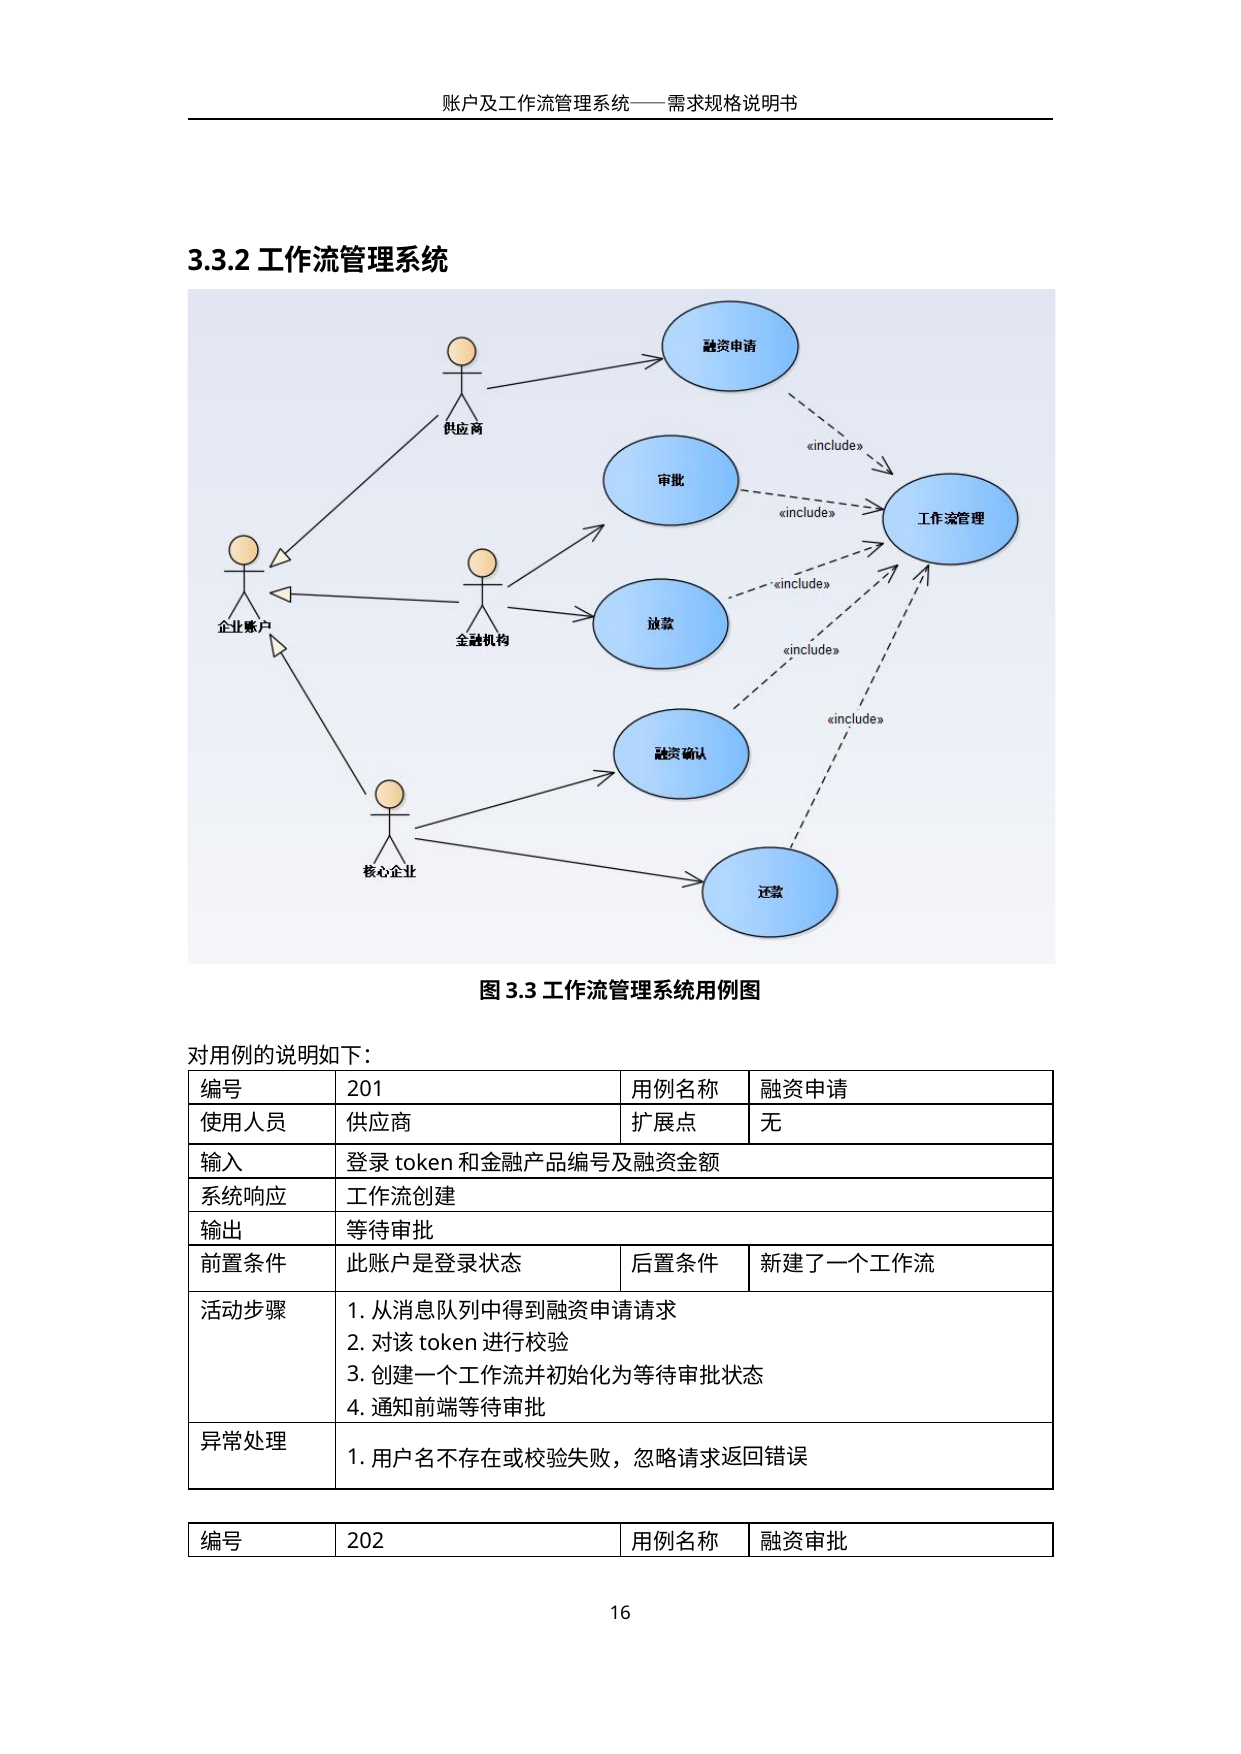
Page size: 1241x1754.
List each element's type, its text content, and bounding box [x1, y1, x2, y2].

table_header 用例名称 [621, 1524, 748, 1556]
table_cell 输入 [189, 1145, 335, 1177]
table_cell 活动步骤 [189, 1292, 335, 1422]
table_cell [336, 1423, 1052, 1488]
table_cell 供应商 [336, 1105, 620, 1143]
text 对用例的说明如下： [187, 1037, 1053, 1070]
table_header 202 [336, 1524, 620, 1556]
table_cell 无 [750, 1105, 1052, 1143]
table_cell 此账户是登录状态 [336, 1246, 620, 1291]
table_header 编号 [189, 1071, 335, 1103]
table_cell 扩展点 [621, 1105, 748, 1143]
table_cell 异常处理 [189, 1423, 335, 1488]
table_cell 登录token和金融产品编号及融资金额 [336, 1145, 1052, 1177]
table_cell 后置条件 [621, 1246, 748, 1291]
table_header 201 [336, 1071, 620, 1103]
picture [187, 289, 1056, 964]
table_cell 工作流创建 [336, 1179, 1052, 1211]
table_cell 输出 [189, 1212, 335, 1244]
text 3.3.2 工作流管理系统 [187, 225, 1053, 289]
table_header 融资审批 [750, 1524, 1052, 1556]
table_header 编号 [189, 1524, 335, 1556]
table_cell 系统响应 [189, 1179, 335, 1211]
table_cell 前置条件 [189, 1246, 335, 1291]
table_cell 等待审批 [336, 1212, 1052, 1244]
table_cell 1. 从消息队列中得到融资申请请求 2. 对该token进行校验 3. 创建一个工作流并初始化为等待审批状态 4. 通知前端等待审批 [336, 1292, 1052, 1422]
table_header 用例名称 [621, 1071, 748, 1103]
table_header 融资申请 [750, 1071, 1052, 1103]
text 图3.3 工作流管理系统用例图 [187, 972, 1053, 1005]
table_cell 使用人员 [189, 1105, 335, 1143]
table_cell 新建了一个工作流 [750, 1246, 1052, 1291]
